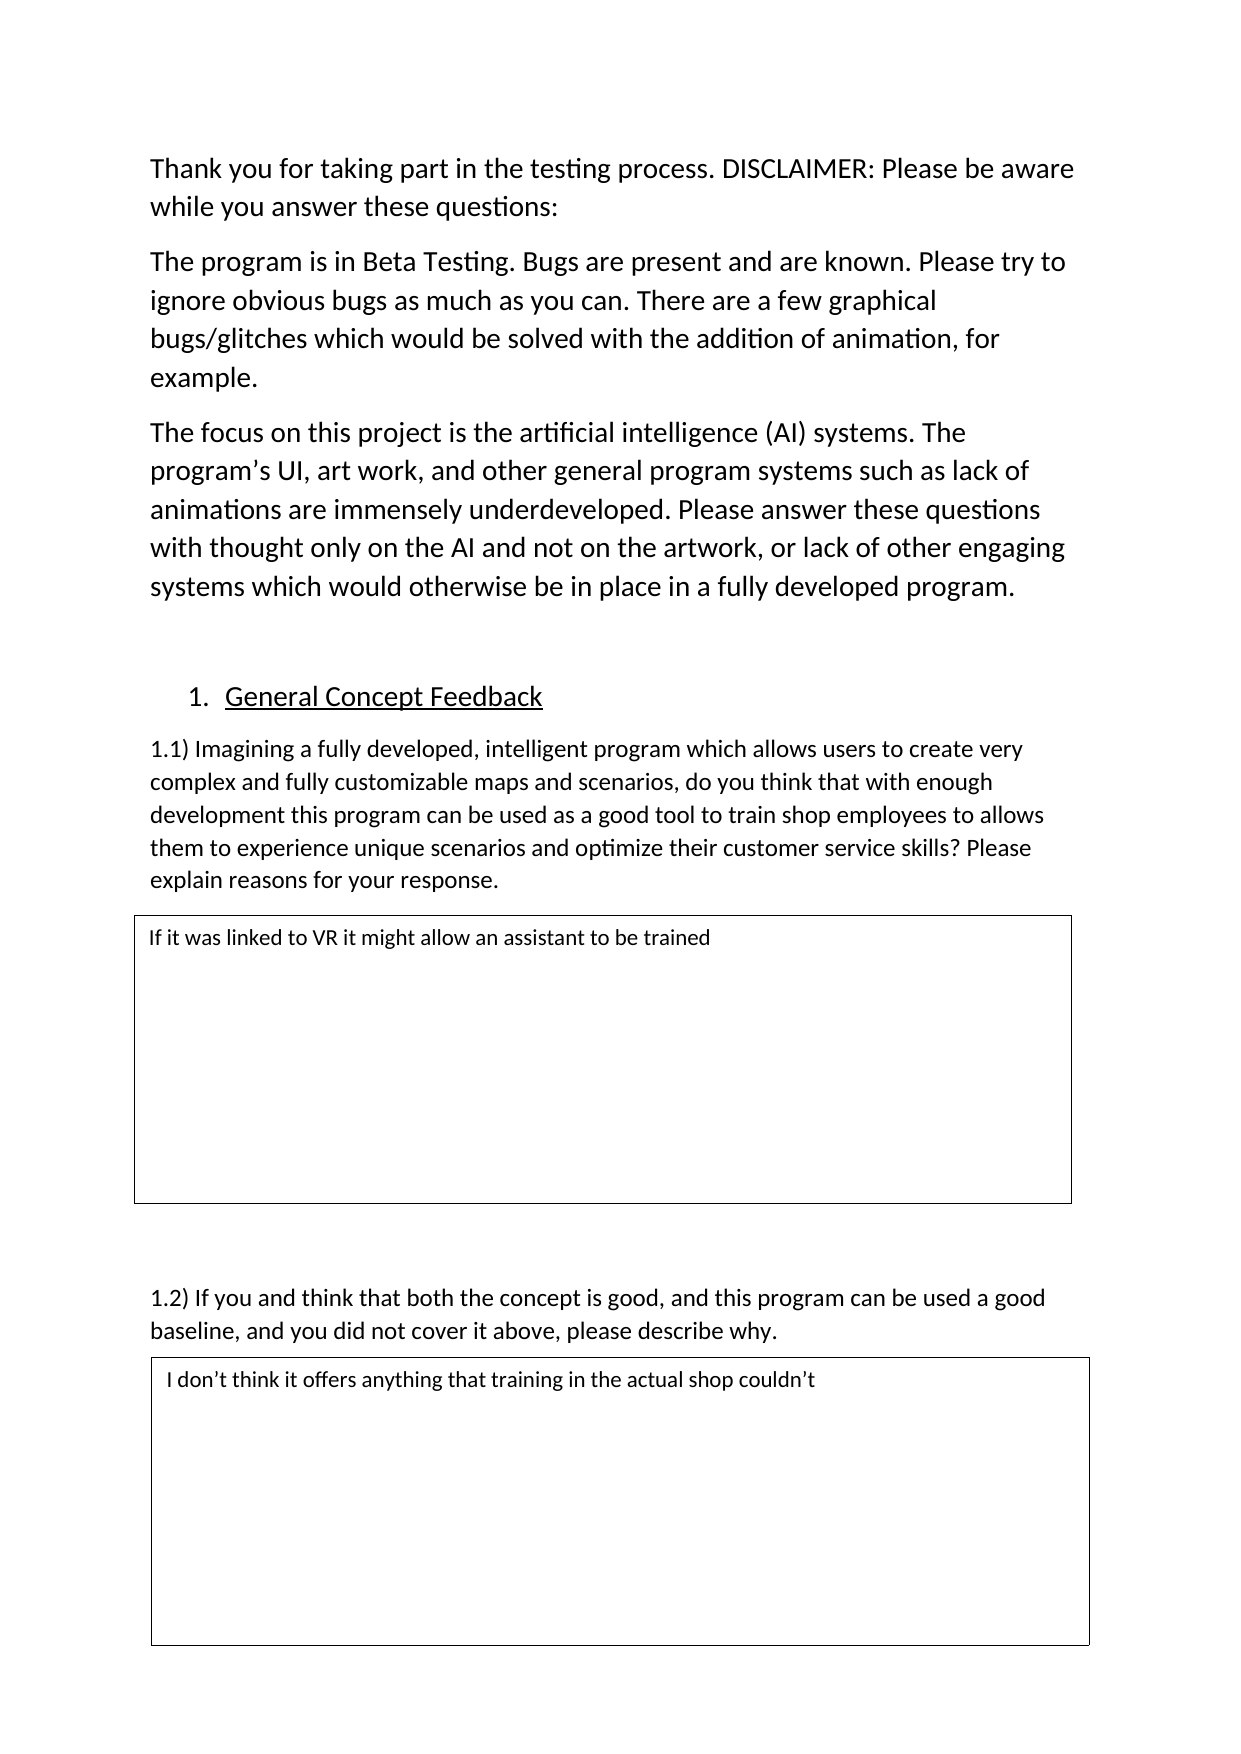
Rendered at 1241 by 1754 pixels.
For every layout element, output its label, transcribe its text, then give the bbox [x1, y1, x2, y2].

text The program is in Beta Testing. Bugs are present and are known. Please try to ignore obvious bugs as much as you can. There are a few graphical bugs/glitches which would be solved with the addition of animation, for example. [150, 243, 1090, 394]
text 1.2) If you and think that both the concept is good, and this program can be used a good baseline, and you did not cover it above, please describe why. [150, 1282, 1090, 1345]
text 1.1) Imagining a fully developed, intelligent program which allows users to create very complex and fully customizable maps and scenarios, do you think that with enough development this program can be used as a good tool to train shop employees to allows them to experience unique scenarios and optimize their customer service skills? Please explain reasons for your response. [150, 733, 1090, 895]
list General Concept Feedback [187, 678, 1090, 713]
text The focus on this project is the artificial intelligence (AI) systems. The program’s UI, art work, and other general program systems such as lack of animations are immensely underdeveloped. Please answer these questions with thought only on the AI and not on the artwork, or lack of other engaging systems which would otherwise be in place in a fully developed program. [150, 414, 1090, 603]
text Thank you for taking part in the testing process. DISCLAIMER: Please be aware while you answer these questions: [150, 150, 1090, 224]
